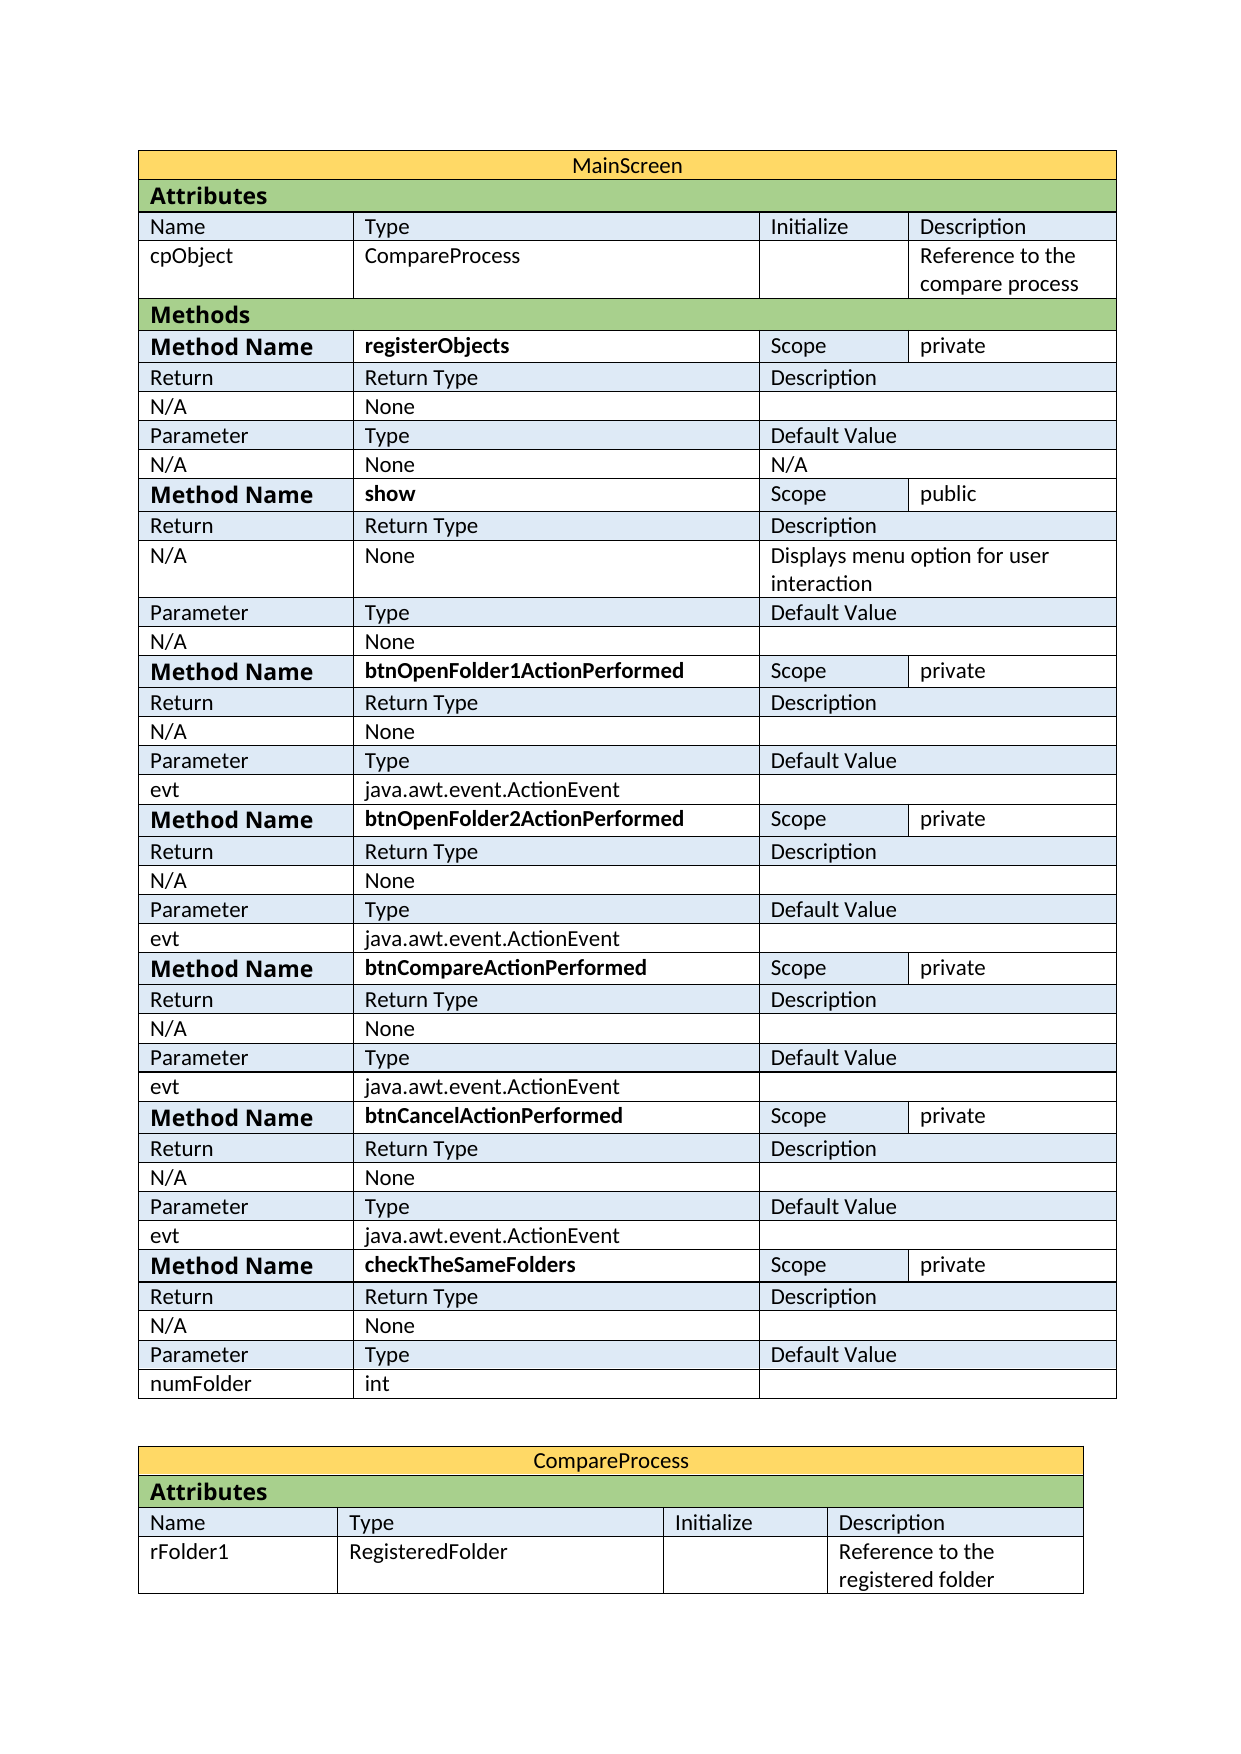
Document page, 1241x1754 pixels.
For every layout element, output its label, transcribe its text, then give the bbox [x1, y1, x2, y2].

table_cell Scope [760, 656, 908, 687]
table_cell Default Value [760, 746, 1116, 774]
table_cell [760, 1221, 1116, 1249]
table_cell [760, 1370, 1116, 1398]
table_cell checkTheSameFolders [354, 1250, 759, 1281]
table_cell Return Type [354, 512, 759, 540]
table_cell Return [139, 985, 353, 1013]
table_cell Scope [760, 331, 908, 362]
table_cell rFolder1 [139, 1537, 337, 1593]
table_cell Description [760, 1134, 1116, 1162]
table_cell None [354, 1014, 759, 1042]
table_cell Initialize [664, 1508, 827, 1536]
table_cell Description [760, 1283, 1116, 1310]
table_cell RegisteredFolder [338, 1537, 663, 1593]
table_cell Return [139, 837, 353, 865]
table_cell registerObjects [354, 331, 759, 362]
table_cell btnCancelActionPerformed [354, 1102, 759, 1133]
table_cell private [909, 1102, 1116, 1133]
table_cell Default Value [760, 421, 1116, 449]
table_cell Scope [760, 953, 908, 984]
table_cell Return [139, 688, 353, 716]
table_cell Description [828, 1508, 1083, 1536]
table_cell [760, 866, 1116, 894]
table_cell CompareProcess [354, 241, 759, 297]
table_cell show [354, 479, 759, 511]
table_cell Return Type [354, 363, 759, 391]
table_cell Description [909, 213, 1116, 240]
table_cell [828, 1537, 1083, 1593]
table_cell None [354, 1311, 759, 1339]
table_cell Method Name [139, 1250, 353, 1281]
table_cell Parameter [139, 421, 353, 449]
table_cell [760, 1311, 1116, 1339]
table_cell Type [338, 1508, 663, 1536]
table_cell None [354, 717, 759, 745]
table_cell Type [354, 1341, 759, 1368]
table_cell N/A [139, 627, 353, 655]
table_cell Attributes [139, 1476, 1083, 1507]
table_cell Scope [760, 805, 908, 836]
table_cell Parameter [139, 1341, 353, 1368]
table_cell java.awt.event.ActionEvent [354, 775, 759, 803]
table_cell Type [354, 1192, 759, 1220]
table_cell None [354, 541, 759, 597]
table_cell Return [139, 1134, 353, 1162]
table_cell Default Value [760, 1341, 1116, 1368]
table_cell [760, 775, 1116, 803]
table_cell Default Value [760, 598, 1116, 626]
table_cell [760, 717, 1116, 745]
table_cell Description [760, 837, 1116, 865]
table_cell N/A [139, 1014, 353, 1042]
table_cell [760, 1073, 1116, 1101]
table_cell Type [354, 895, 759, 923]
table_cell None [354, 450, 759, 478]
table_cell [760, 241, 908, 297]
table_cell [760, 392, 1116, 420]
table_cell evt [139, 1073, 353, 1101]
table_cell btnOpenFolder2ActionPerformed [354, 805, 759, 836]
table_cell [760, 627, 1116, 655]
table_cell Name [139, 213, 353, 240]
table_cell Parameter [139, 1044, 353, 1071]
table_cell public [909, 479, 1116, 511]
table_cell private [909, 656, 1116, 687]
table_cell java.awt.event.ActionEvent [354, 1221, 759, 1249]
table_cell Initialize [760, 213, 908, 240]
table_cell [760, 1014, 1116, 1042]
table_cell Parameter [139, 746, 353, 774]
table_cell Scope [760, 1102, 908, 1133]
table_cell [760, 1163, 1116, 1191]
table_cell Method Name [139, 953, 353, 984]
table_cell N/A [139, 1163, 353, 1191]
table_header MainScreen [139, 151, 1116, 179]
table_cell Parameter [139, 1192, 353, 1220]
table_cell Method Name [139, 479, 353, 511]
table_cell Type [354, 598, 759, 626]
table_cell None [354, 866, 759, 894]
table_cell Return Type [354, 837, 759, 865]
table_cell Reference to the compare process [909, 241, 1116, 297]
table_cell cpObject [139, 241, 353, 297]
table_cell Default Value [760, 1192, 1116, 1220]
table_cell Methods [139, 299, 1116, 330]
table_cell Description [760, 985, 1116, 1013]
table_cell [664, 1537, 827, 1593]
table_cell Name [139, 1508, 337, 1536]
table_cell Default Value [760, 895, 1116, 923]
table_header CompareProcess [139, 1447, 1083, 1474]
table_cell Type [354, 421, 759, 449]
table_cell Displays menu option for user interaction [760, 541, 1116, 597]
table_cell java.awt.event.ActionEvent [354, 1073, 759, 1101]
table_cell Scope [760, 479, 908, 511]
table_cell N/A [139, 717, 353, 745]
table_cell Return [139, 363, 353, 391]
table_cell private [909, 805, 1116, 836]
table_cell None [354, 627, 759, 655]
table_cell Type [354, 1044, 759, 1071]
table_cell Type [354, 746, 759, 774]
table_cell None [354, 392, 759, 420]
table_cell Return Type [354, 1134, 759, 1162]
table_cell java.awt.event.ActionEvent [354, 924, 759, 952]
table_cell btnOpenFolder1ActionPerformed [354, 656, 759, 687]
table_cell Description [760, 512, 1116, 540]
table_cell Method Name [139, 1102, 353, 1133]
table_cell numFolder [139, 1370, 353, 1398]
table_cell Return [139, 512, 353, 540]
table_cell Parameter [139, 895, 353, 923]
table_cell private [909, 331, 1116, 362]
table_cell None [354, 1163, 759, 1191]
table_cell N/A [139, 392, 353, 420]
table_cell Scope [760, 1250, 908, 1281]
table_cell [760, 924, 1116, 952]
table_cell Type [354, 213, 759, 240]
table_cell Description [760, 688, 1116, 716]
table_cell N/A [139, 1311, 353, 1339]
table_cell Method Name [139, 805, 353, 836]
table_cell private [909, 953, 1116, 984]
table_cell Attributes [139, 180, 1116, 211]
table_cell evt [139, 924, 353, 952]
table_cell Return Type [354, 985, 759, 1013]
table_cell N/A [139, 541, 353, 597]
table_cell Description [760, 363, 1116, 391]
table_cell N/A [760, 450, 1116, 478]
table_cell Parameter [139, 598, 353, 626]
table_cell N/A [139, 450, 353, 478]
table_cell btnCompareActionPerformed [354, 953, 759, 984]
table_cell evt [139, 775, 353, 803]
table_cell evt [139, 1221, 353, 1249]
table_cell Method Name [139, 331, 353, 362]
table_cell Return Type [354, 1283, 759, 1310]
table_cell Return Type [354, 688, 759, 716]
table_cell Return [139, 1283, 353, 1310]
table_cell private [909, 1250, 1116, 1281]
table_cell Default Value [760, 1044, 1116, 1071]
table_cell Method Name [139, 656, 353, 687]
table_cell N/A [139, 866, 353, 894]
table_cell int [354, 1370, 759, 1398]
